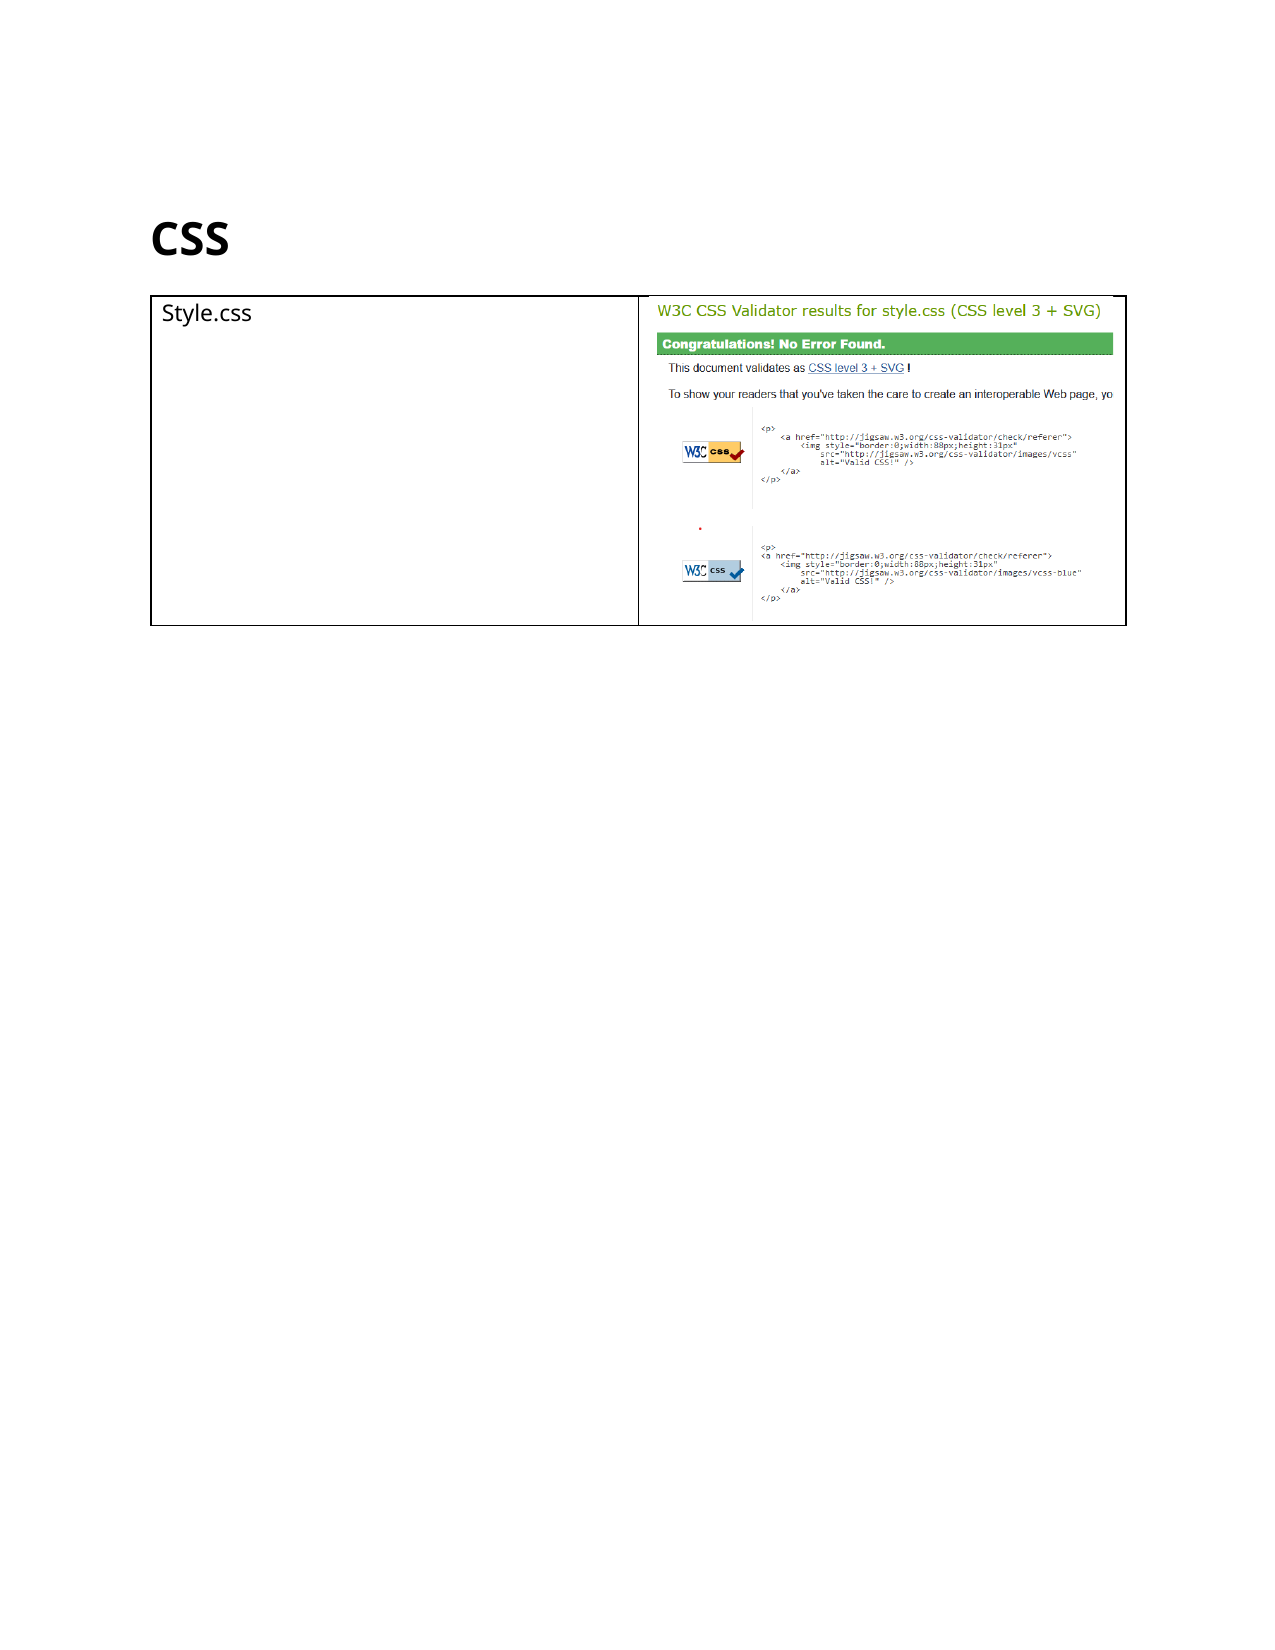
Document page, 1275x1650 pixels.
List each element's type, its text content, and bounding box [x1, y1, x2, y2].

text CSS [150, 206, 1125, 268]
picture [649, 296, 1114, 621]
table_header Style.css [152, 297, 638, 625]
table_header [639, 297, 1125, 625]
